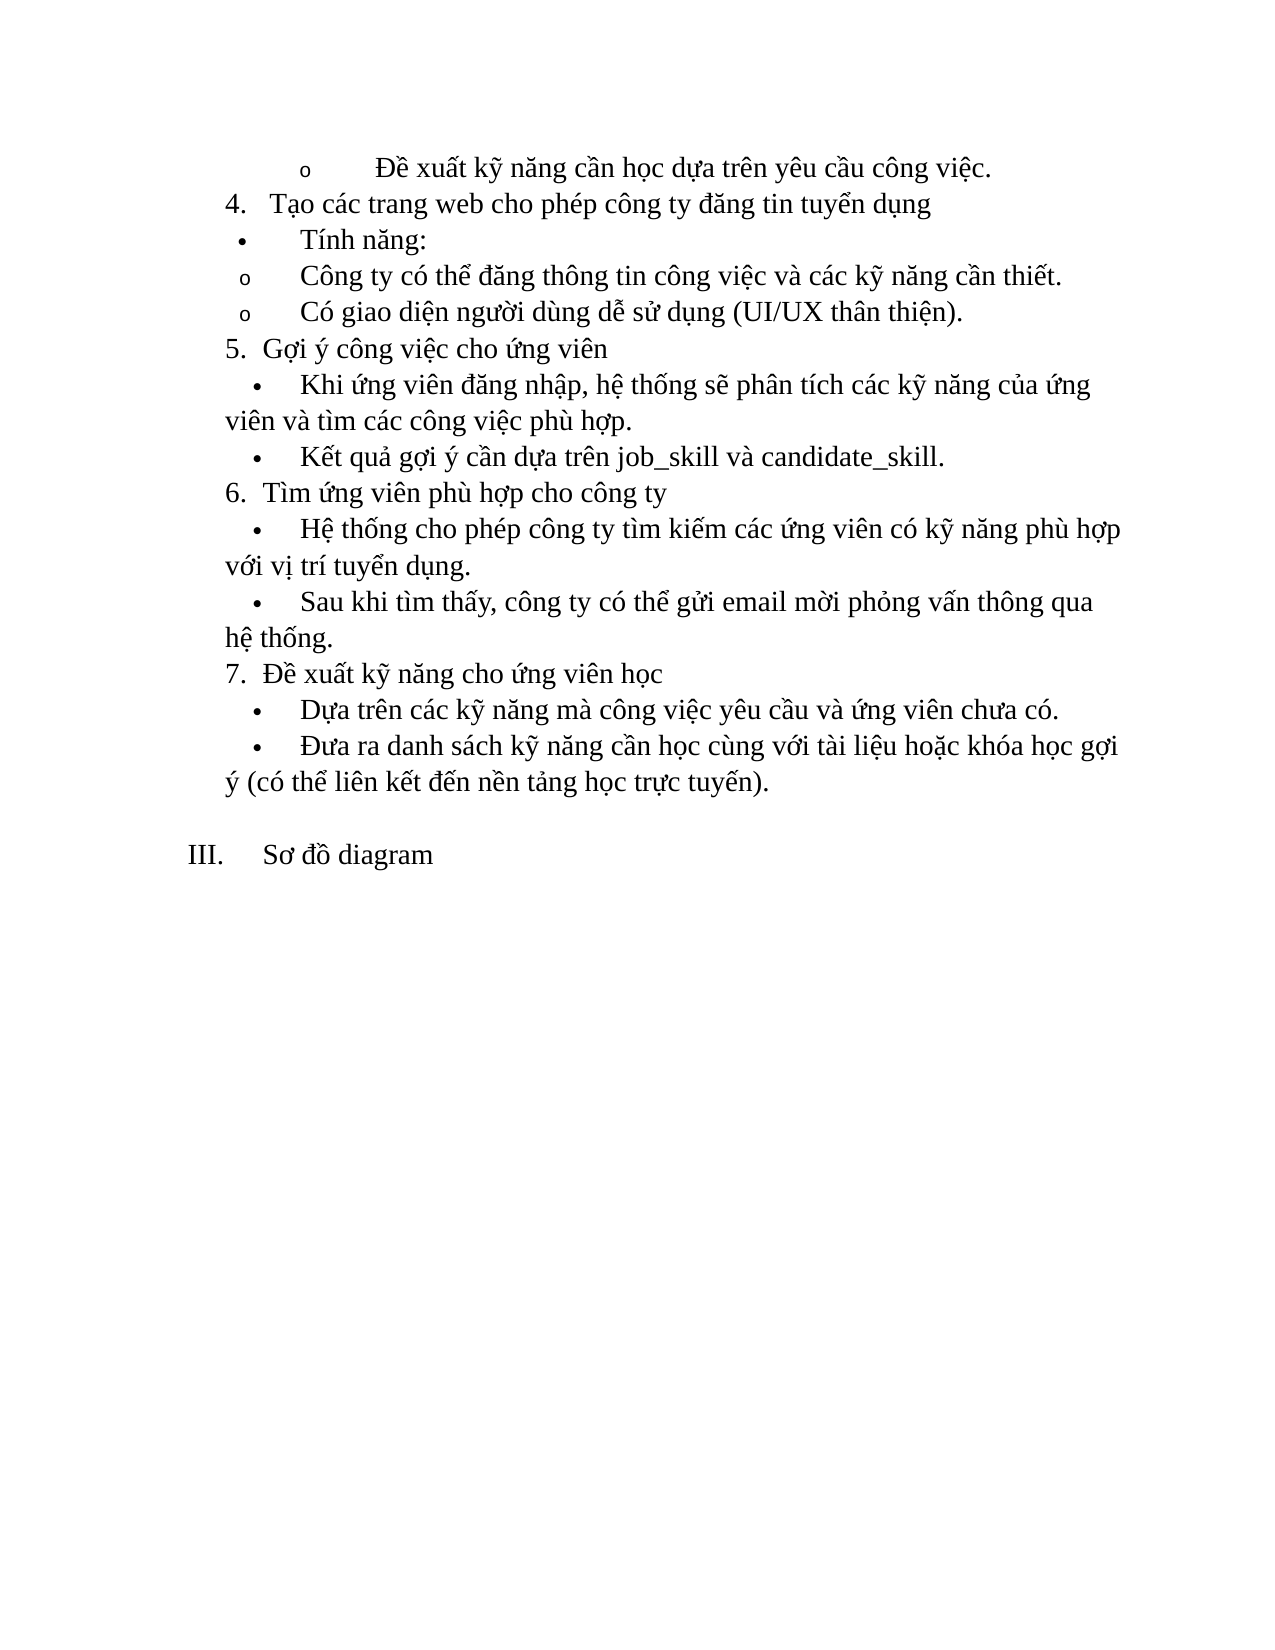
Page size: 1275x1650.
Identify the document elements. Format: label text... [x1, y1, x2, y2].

list Tính năng: [225, 222, 1125, 256]
list Tìm ứng viên phù hợp cho công ty [225, 475, 1125, 509]
list Hệ thống cho phép công ty tìm kiếm các ứng viên có kỹ năng phù hợp với vị trí tuyển dụng. [225, 511, 1125, 581]
list Dựa trên các kỹ năng mà công việc yêu cầu và ứng viên chưa có. [225, 692, 1125, 726]
list Khi ứng viên đăng nhập, hệ thống sẽ phân tích các kỹ năng của ứng viên và tìm các công việc phù hợp. [225, 367, 1125, 437]
list Kết quả gợi ý cần dựa trên job_skill và candidate_skill. [225, 439, 1125, 473]
list Đề xuất kỹ năng cho ứng viên học [225, 656, 1125, 689]
list Đưa ra danh sách kỹ năng cần học cùng với tài liệu hoặc khóa học gợi ý (có thể liên kết đến nền tảng học trực tuyến). [225, 728, 1125, 798]
list Sau khi tìm thấy, công ty có thể gửi email mời phỏng vấn thông qua hệ thống. [225, 584, 1125, 653]
list Đề xuất kỹ năng cần học dựa trên yêu cầu công việc. [299, 150, 1125, 183]
list Sơ đồ diagram [187, 837, 1125, 870]
list Công ty có thể đăng thông tin công việc và các kỹ năng cần thiết. [225, 258, 1125, 292]
list Có giao diện người dùng dễ sử dụng (UI/UX thân thiện). [225, 294, 1125, 328]
list Tạo các trang web cho phép công ty đăng tin tuyển dụng [225, 186, 1125, 220]
list Gợi ý công việc cho ứng viên [225, 331, 1125, 364]
